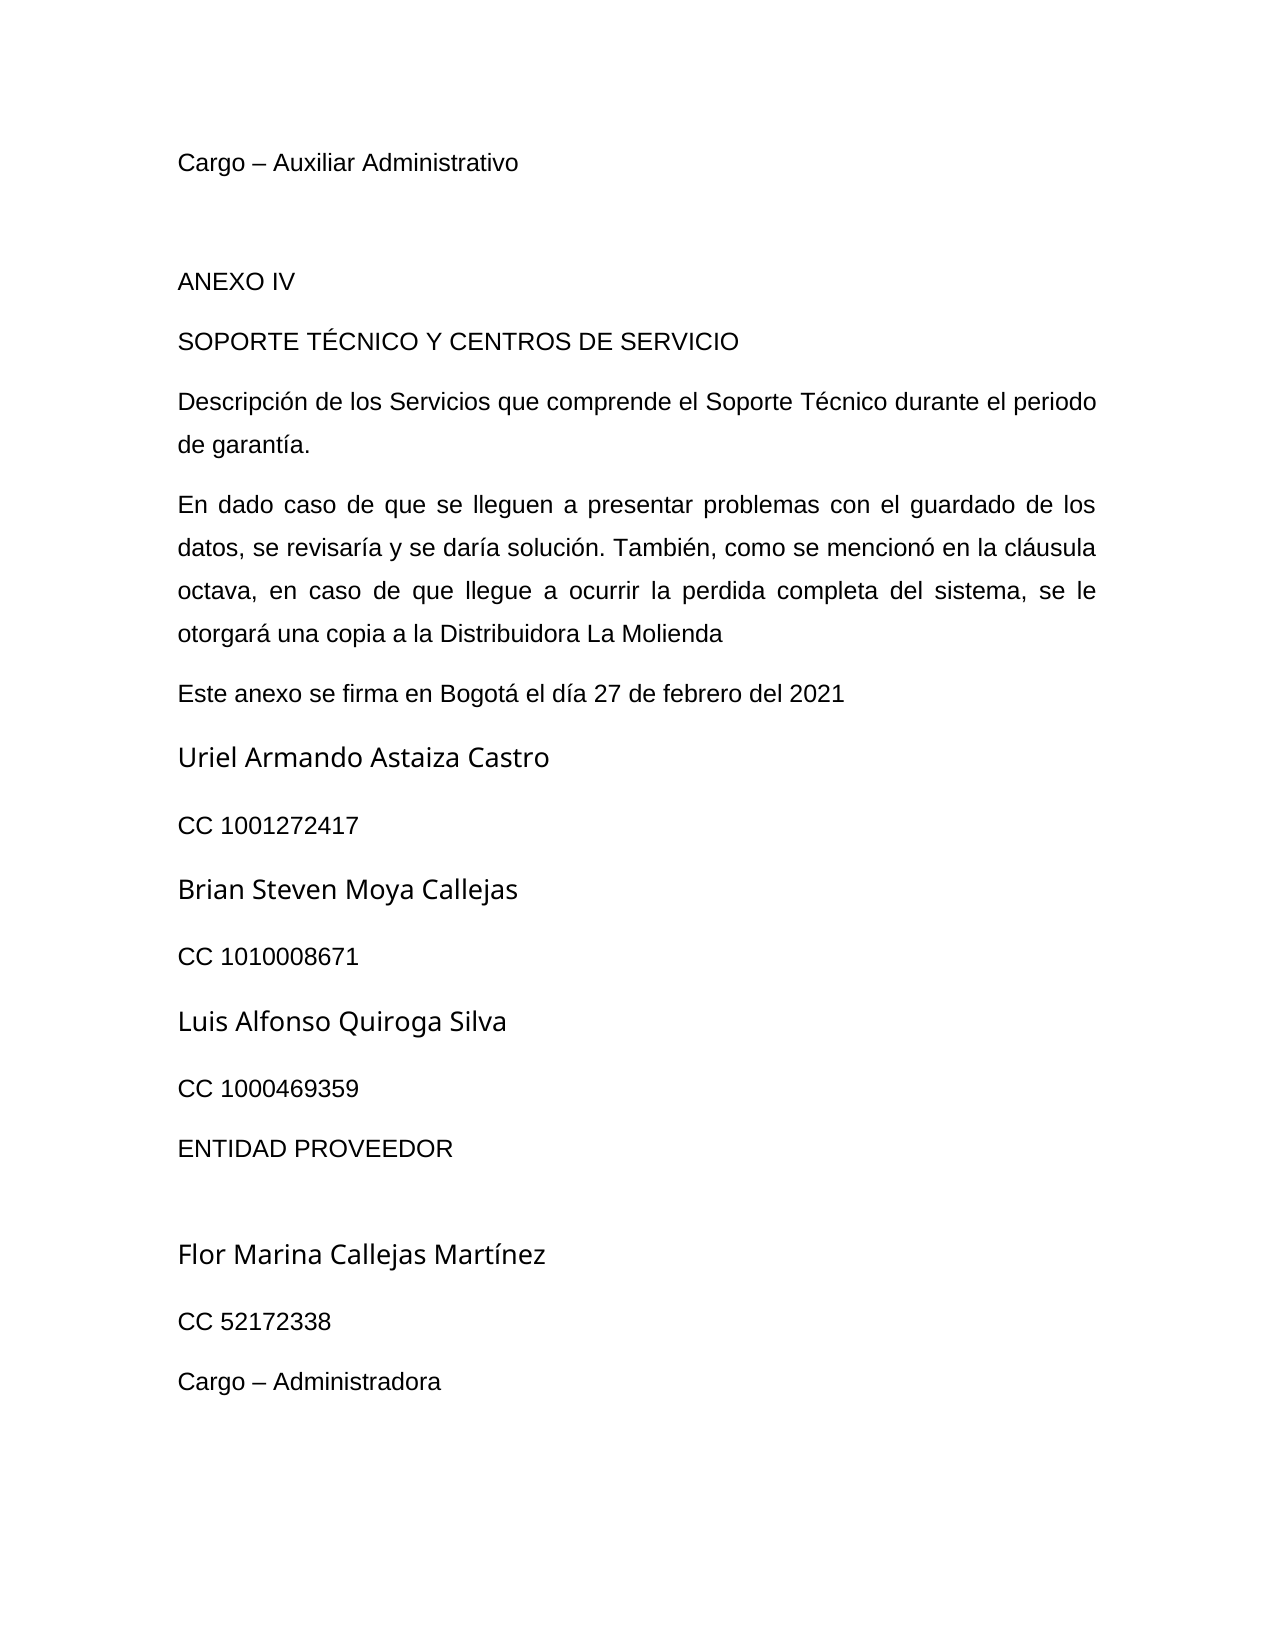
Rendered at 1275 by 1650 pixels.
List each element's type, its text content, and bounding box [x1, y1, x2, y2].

text CC 1010008671 [177, 942, 1098, 971]
text ANEXO IV [177, 267, 1098, 296]
text SOPORTE TÉCNICO Y CENTROS DE SERVICIO [177, 327, 1098, 356]
text CC 52172338 [177, 1307, 1098, 1336]
text En dado caso de que se lleguen a presentar problemas con el guardado de los datos, se revisaría y se daría solución. También, como se mencionó en la cláusula octava, en caso de que llegue a ocurrir la perdida completa del sistema, se le otorgará una copia a la Distribuidora La Molienda [177, 490, 1098, 648]
text Flor Marina Callejas Martínez [177, 1235, 1098, 1272]
text Cargo – Auxiliar Administrativo [177, 148, 1098, 176]
text Uriel Armando Astaiza Castro [177, 739, 1098, 776]
text CC 1000469359 [177, 1074, 1098, 1103]
text Cargo – Administradora [177, 1367, 1098, 1438]
text Brian Steven Moya Callejas [177, 870, 1098, 907]
text Descripción de los Servicios que comprende el Soporte Técnico durante el periodo de garantía. [177, 387, 1098, 459]
text ENTIDAD PROVEEDOR [177, 1134, 1098, 1205]
text Luis Alfonso Quiroga Silva [177, 1002, 1098, 1039]
text Este anexo se firma en Bogotá el día 27 de febrero del 2021 [177, 679, 1098, 708]
text CC 1001272417 [177, 811, 1098, 839]
